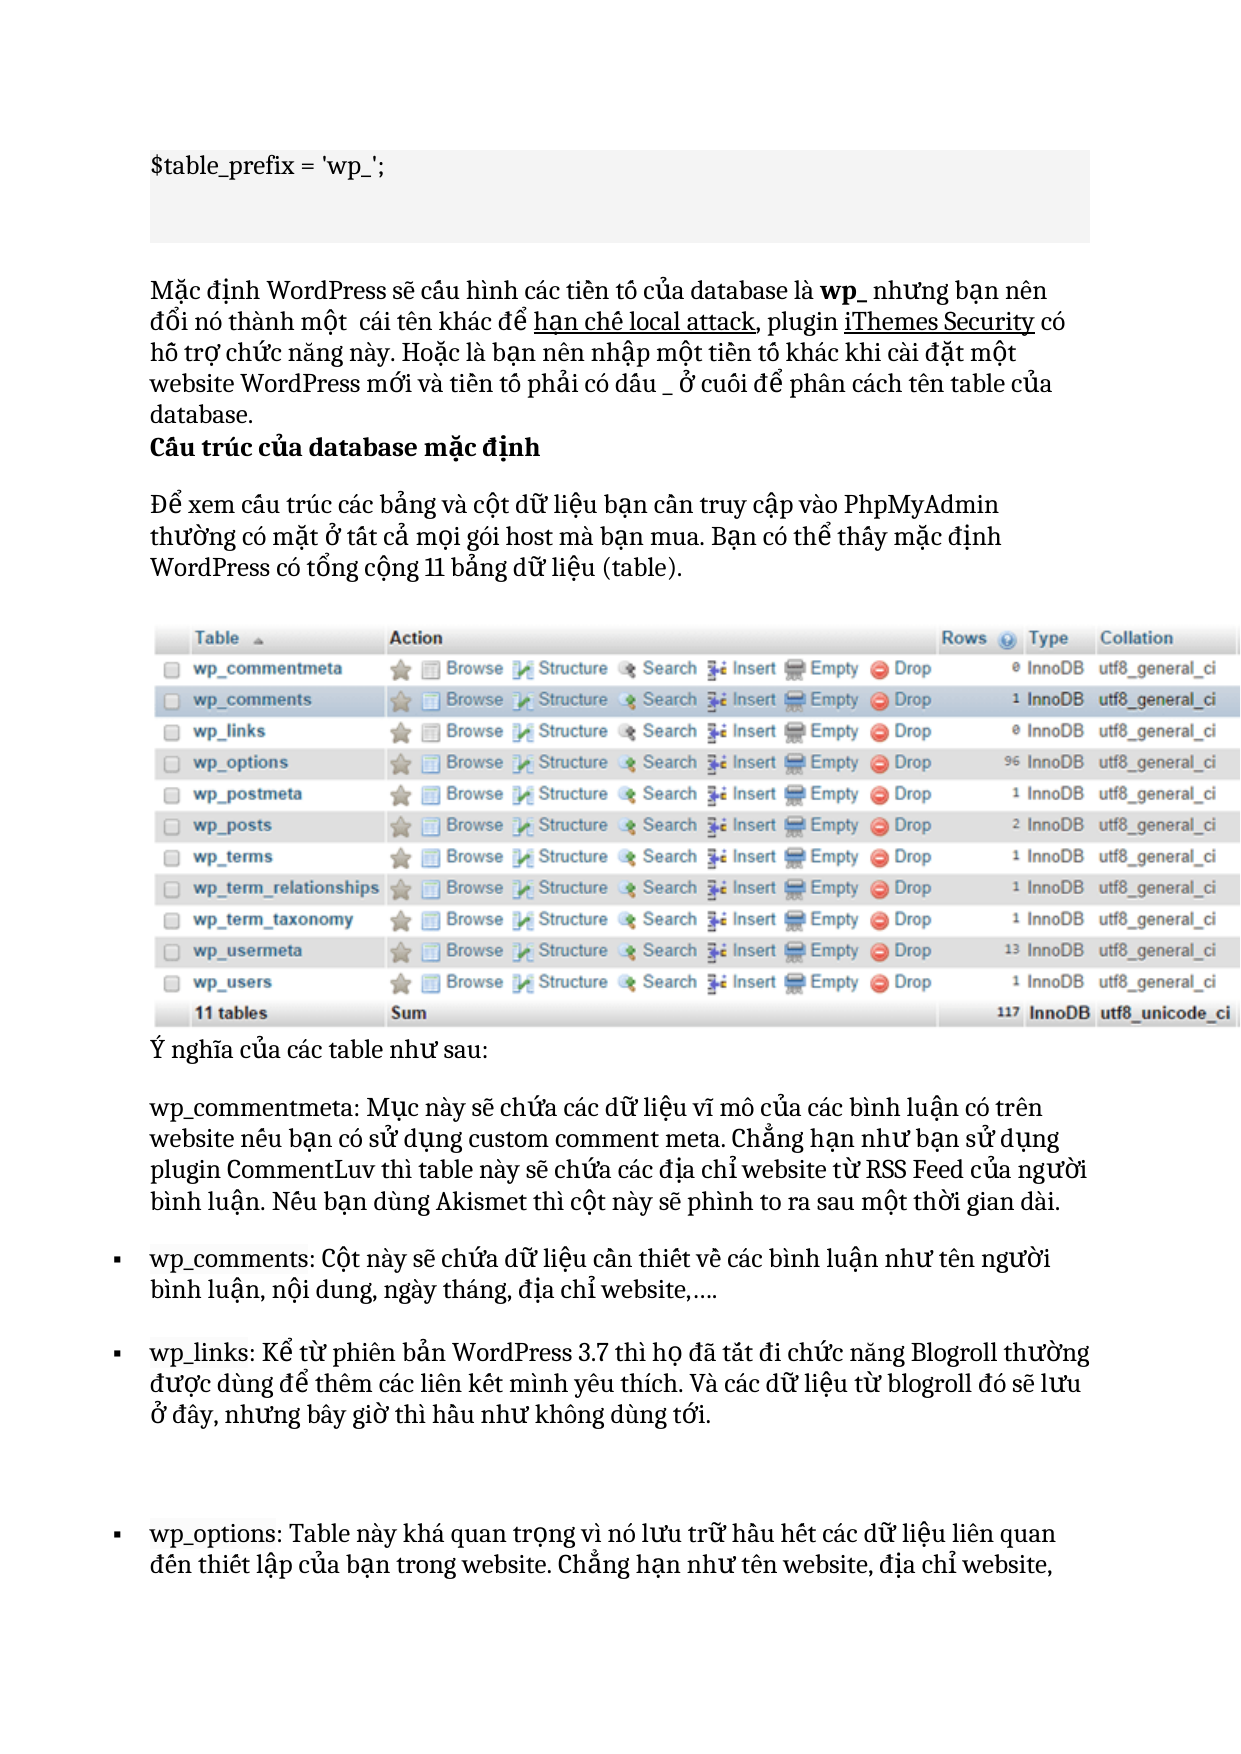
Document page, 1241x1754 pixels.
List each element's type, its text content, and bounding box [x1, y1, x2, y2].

text $table_prefix = 'wp_'; [150, 150, 1090, 181]
text Để xem cấu trúc các bảng và cột dữ liệu bạn cần truy cập vào PhpMyAdmin thường có mặt ở tất cả mọi gói host mà bạn mua. Bạn có thể thấy mặc định WordPress có tổng cộng 11 bảng dữ liệu (table). [150, 489, 1090, 583]
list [112, 1518, 1090, 1580]
list wp_comments: Cột này sẽ chứa dữ liệu cần thiết về các bình luận như tên người bình luận, nội dung, ngày tháng, địa chỉ website,…. [112, 1243, 1090, 1306]
list wp_links: Kể từ phiên bản WordPress 3.7 thì họ đã tắt đi chức năng Blogroll thường được dùng để thêm các liên kết mình yêu thích. Và các dữ liệu từ blogroll đó sẽ lưu ở đây, nhưng bây giờ thì hầu như không dùng tới. [112, 1337, 1090, 1430]
text wp_commentmeta: Mục này sẽ chứa các dữ liệu vĩ mô của các bình luận có trên website nếu bạn có sử dụng custom comment meta. Chẳng hạn như bạn sử dụng plugin CommentLuv thì table này sẽ chứa các địa chỉ website từ RSS Feed của người bình luận. Nếu bạn dùng Akismet thì cột này sẽ phình to ra sau một thời gian dài. [150, 1092, 1090, 1217]
subtitle Cấu trúc của database mặc định [150, 431, 1090, 463]
text Ý nghĩa của các table như sau: [150, 1035, 1090, 1066]
picture [150, 609, 1241, 1035]
text Mặc định WordPress sẽ cấu hình các tiền tố của database là wp_ nhưng bạn nên đổi nó thành một cái tên khác để hạn chế local attack, plugin iThemes Security có hỗ trợ chức năng này. Hoặc là bạn nên nhập một tiền tố khác khi cài đặt một website WordPress mới và tiền tố phải có dấu _ ở cuối để phân cách tên table của database. [150, 275, 1090, 431]
